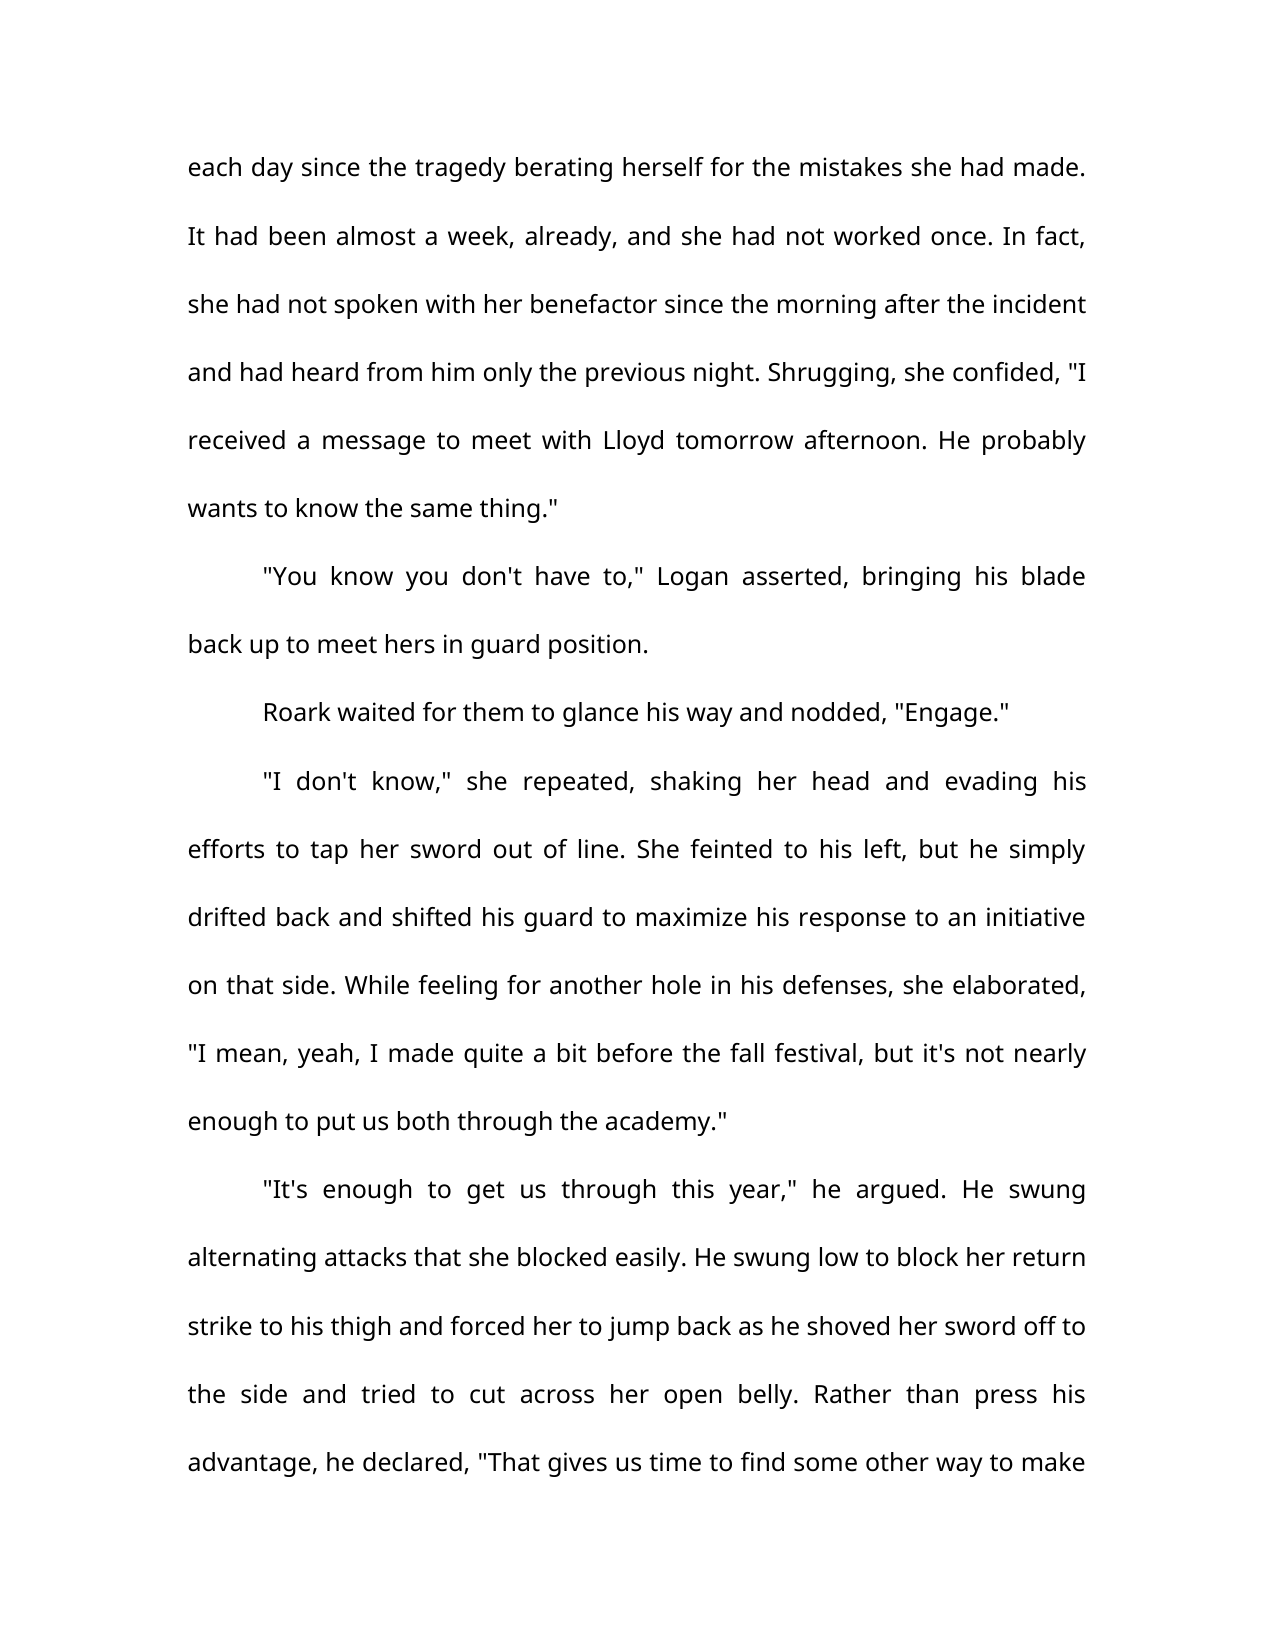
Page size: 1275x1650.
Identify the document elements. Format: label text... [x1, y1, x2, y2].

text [187, 1172, 1087, 1478]
text "I don't know," she repeated, shaking her head and evading his efforts to tap her sword out of line. She feinted to his left, but he simply drifted back and shifted his guard to maximize his response to an initiative on that side. While feeling for another hole in his defenses, she elaborated, "I mean, yeah, I made quite a bit before the fall festival, but it's not nearly enough to put us both through the academy." [187, 763, 1087, 1138]
text "You know you don't have to," Logan asserted, bringing his blade back up to meet hers in guard position. [187, 559, 1087, 661]
text Roark waited for them to glance his way and nodded, "Engage." [187, 695, 1087, 729]
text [187, 150, 1087, 525]
